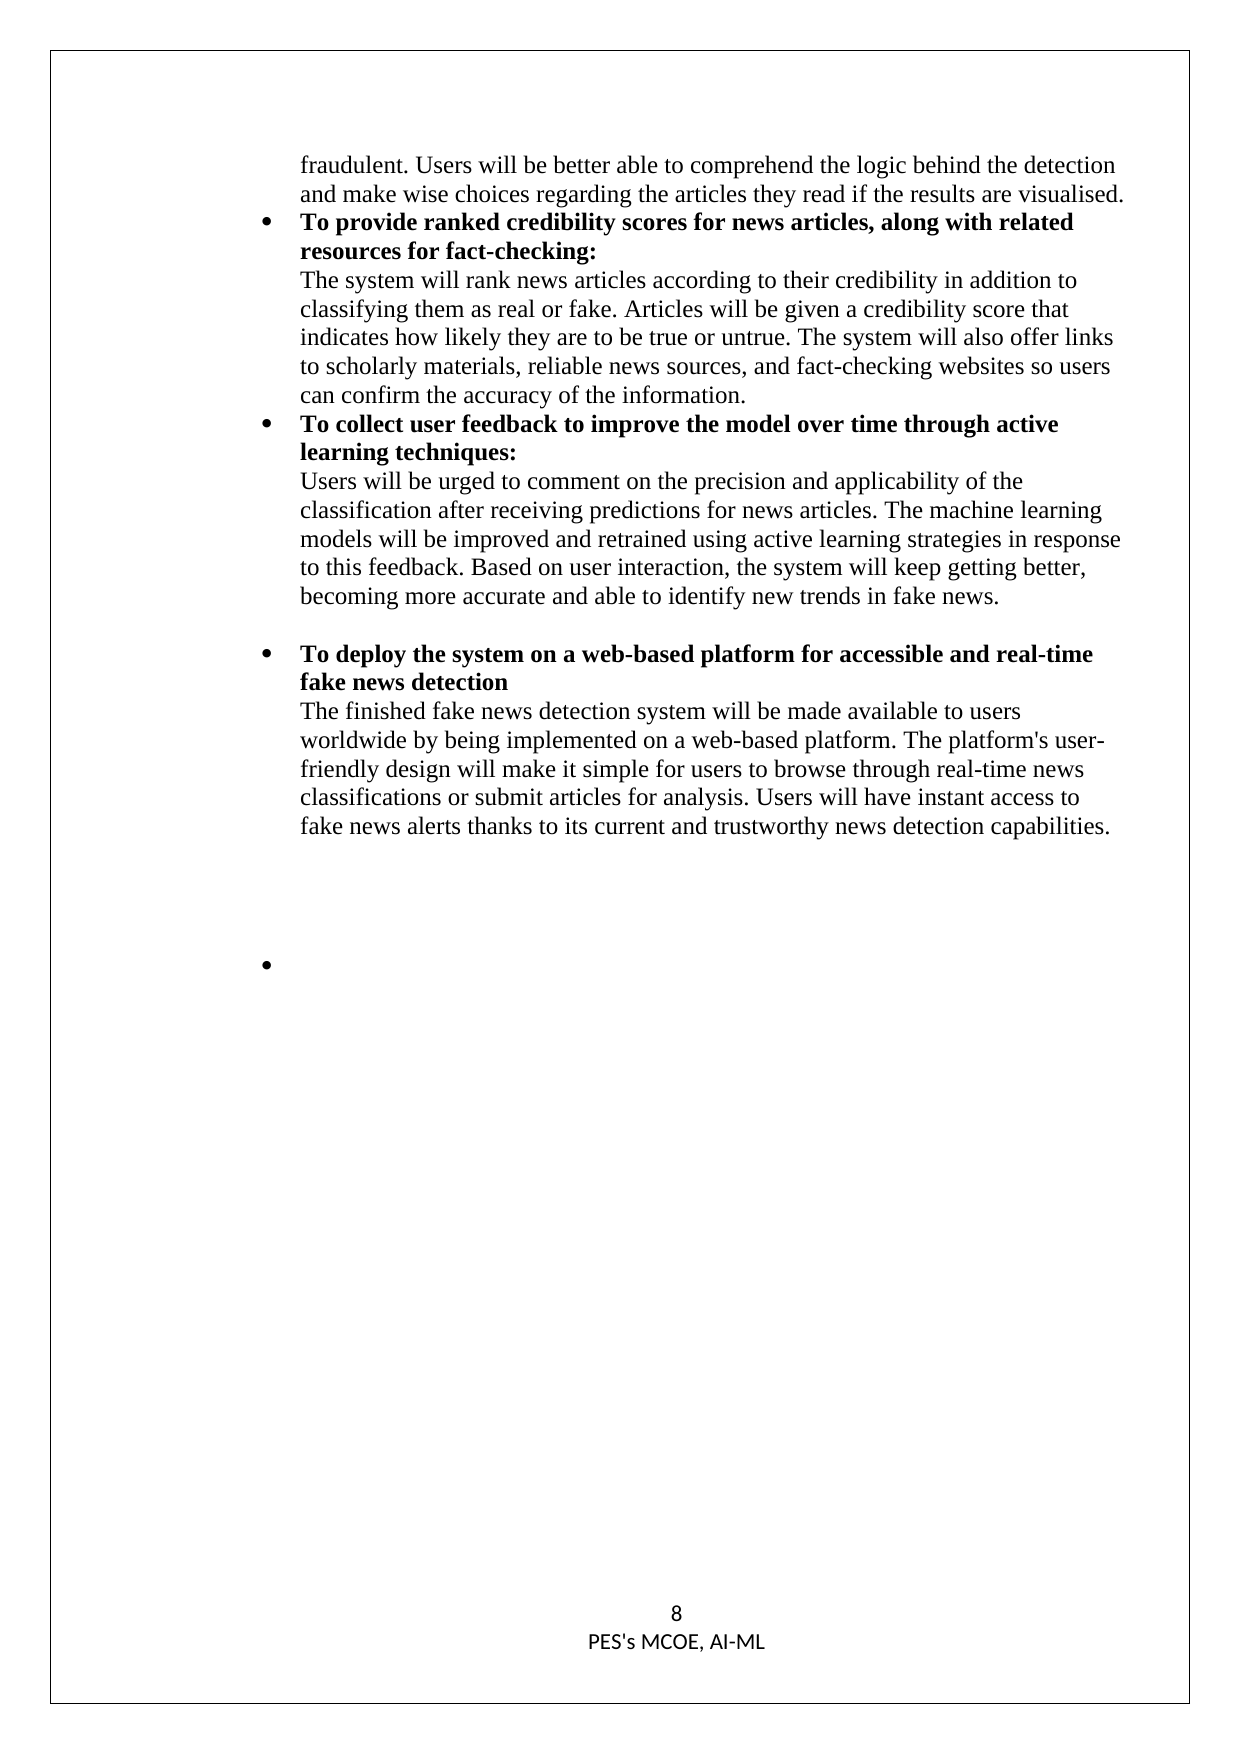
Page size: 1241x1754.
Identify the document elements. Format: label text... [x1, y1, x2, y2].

list To collect user feedback to improve the model over time through active learning techniques: Users will be urged to comment on the precision and applicability of the classification after receiving predictions for news articles. The machine learning models will be improved and retrained using active learning strategies in response to this feedback. Based on user interaction, the system will keep getting better, becoming more accurate and able to identify new trends in fake news. [262, 409, 1128, 610]
list To deploy the system on a web-based platform for accessible and real-time fake news detection The finished fake news detection system will be made available to users worldwide by being implemented on a web-based platform. The platform's user-friendly design will make it simple for users to browse through real-time news classifications or submit articles for analysis. Users will have instant access to fake news alerts thanks to its current and trustworthy news detection capabilities. [262, 639, 1128, 840]
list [262, 150, 1128, 207]
list To provide ranked credibility scores for news articles, along with related resources for fact-checking: The system will rank news articles according to their credibility in addition to classifying them as real or fake. Articles will be given a credibility score that indicates how likely they are to be true or untrue. The system will also offer links to scholarly materials, reliable news sources, and fact-checking websites so users can confirm the accuracy of the information. [262, 207, 1128, 409]
